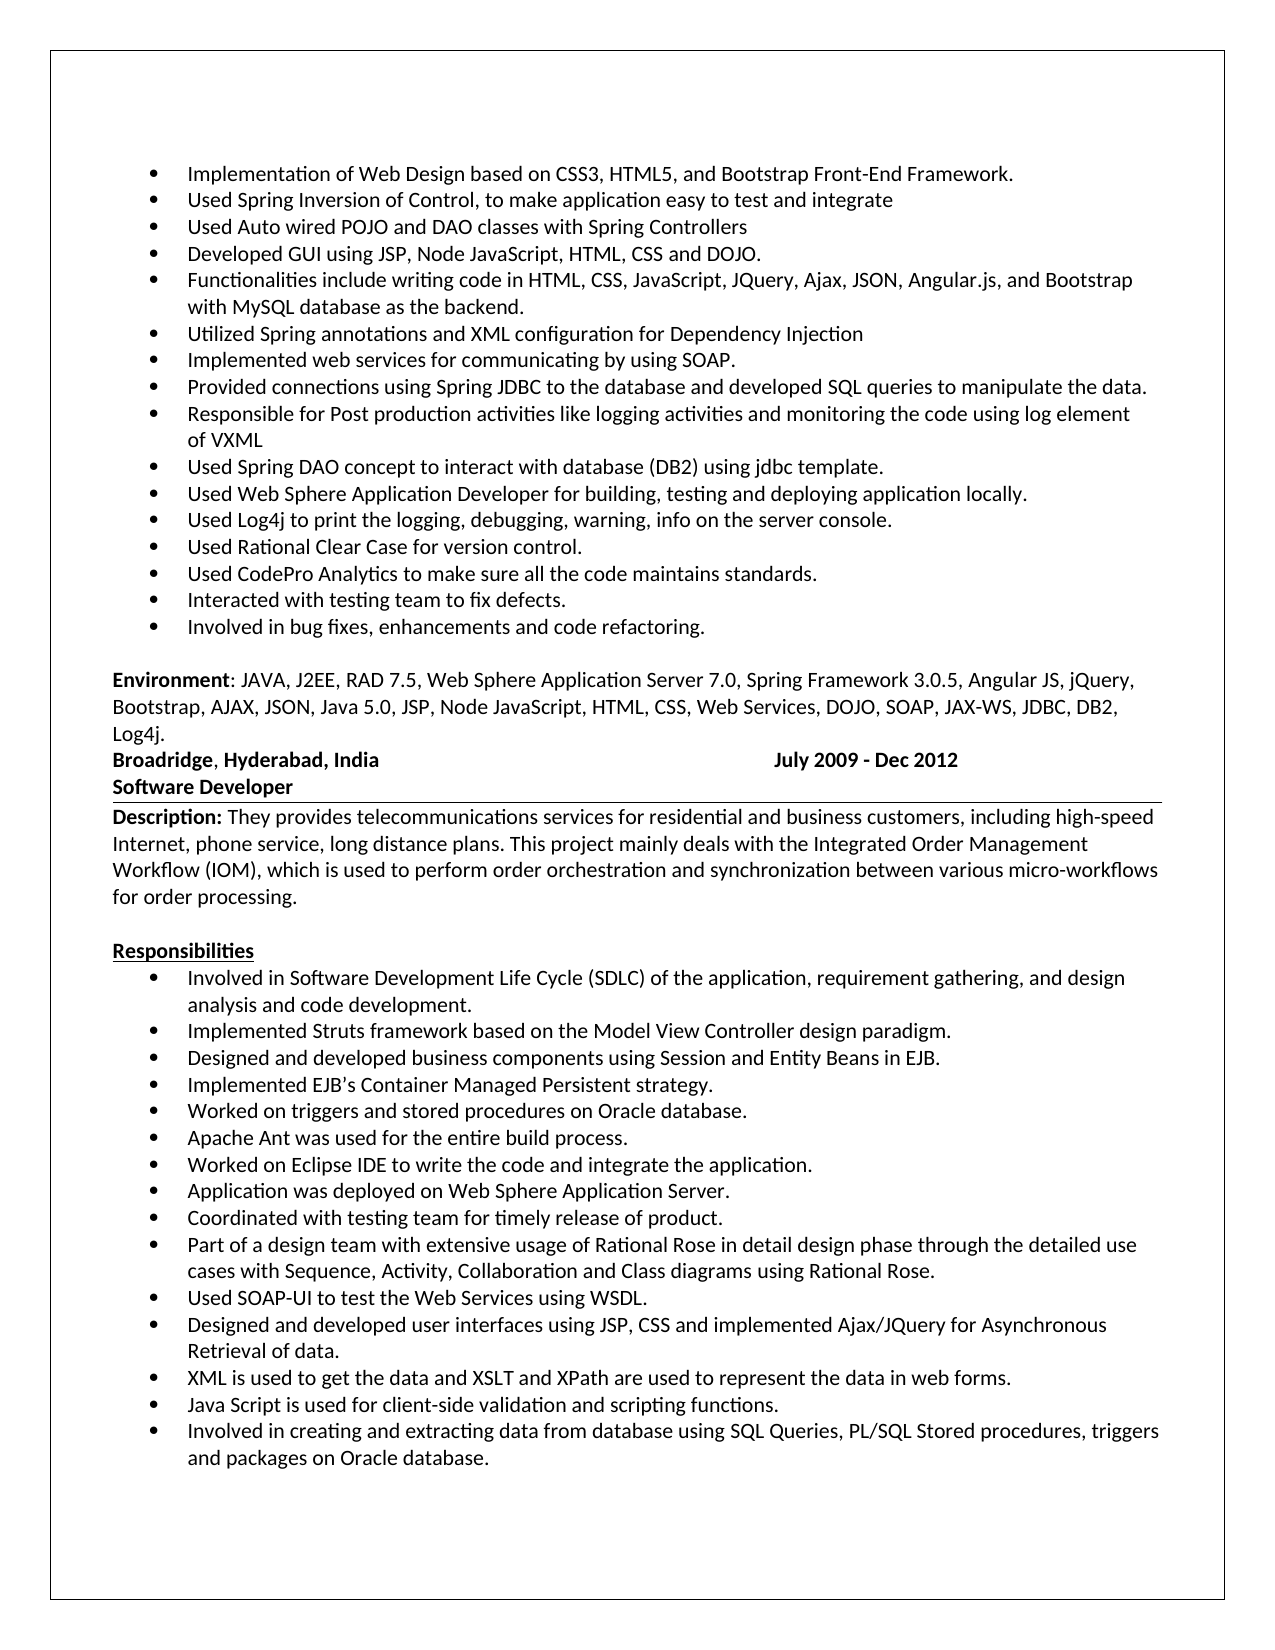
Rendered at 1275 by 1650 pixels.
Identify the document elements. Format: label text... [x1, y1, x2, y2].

list XML is used to get the data and XSLT and XPath are used to represent the data in web forms. [150, 1364, 1162, 1391]
list Utilized Spring annotations and XML configuration for Dependency Injection [150, 320, 1162, 347]
list Designed and developed business components using Session and Entity Beans in EJB. [150, 1044, 1162, 1071]
list Involved in Software Development Life Cycle (SDLC) of the application, requirement gathering, and design analysis and code development. [150, 964, 1162, 1018]
list Developed GUI using JSP, Node JavaScript, HTML, CSS and DOJO. [150, 240, 1162, 267]
list Responsible for Post production activities like logging activities and monitoring the code using log element of VXML [150, 400, 1162, 453]
text Responsibilities [112, 938, 1162, 964]
list Implemented web services for communicating by using SOAP. [150, 347, 1162, 373]
list Implemented EJB’s Container Managed Persistent strategy. [150, 1071, 1162, 1098]
list Used SOAP-UI to test the Web Services using WSDL. [150, 1284, 1162, 1311]
list Application was deployed on Web Sphere Application Server. [150, 1178, 1162, 1204]
list Used Rational Clear Case for version control. [150, 533, 1162, 560]
list Used CodePro Analytics to make sure all the code maintains standards. [150, 560, 1162, 587]
list Used Log4j to print the logging, debugging, warning, info on the server console. [150, 507, 1162, 533]
text Environment: JAVA, J2EE, RAD 7.5, Web Sphere Application Server 7.0, Spring Framework 3.0.5, Angular JS, jQuery, Bootstrap, AJAX, JSON, Java 5.0, JSP, Node JavaScript, HTML, CSS, Web Services, DOJO, SOAP, JAX-WS, JDBC, DB2, Log4j. [165, 667, 1162, 747]
list Provided connections using Spring JDBC to the database and developed SQL queries to manipulate the data. [150, 373, 1162, 400]
list Designed and developed user interfaces using JSP, CSS and implemented Ajax/JQuery for Asynchronous Retrieval of data. [150, 1311, 1162, 1364]
text Broadridge, Hyderabad, India July 2009 - Dec 2012 [112, 747, 1162, 773]
list Used Auto wired POJO and DAO classes with Spring Controllers [150, 213, 1162, 240]
text Software Developer [112, 773, 1162, 803]
list Worked on Eclipse IDE to write the code and integrate the application. [150, 1151, 1162, 1178]
list Implemented Struts framework based on the Model View Controller design paradigm. [150, 1018, 1162, 1044]
list Coordinated with testing team for timely release of product. [150, 1204, 1162, 1231]
list Used Spring DAO concept to interact with database (DB2) using jdbc template. [150, 453, 1162, 480]
list Java Script is used for client-side validation and scripting functions. [150, 1391, 1162, 1418]
text Description: They provides telecommunications services for residential and business customers, including high-speed Internet, phone service, long distance plans. This project mainly deals with the Integrated Order Management Workflow (IOM), which is used to perform order orchestration and synchronization between various micro-workflows for order processing. [112, 803, 1162, 910]
list Involved in creating and extracting data from database using SQL Queries, PL/SQL Stored procedures, triggers and packages on Oracle database. [150, 1418, 1162, 1471]
list Functionalities include writing code in HTML, CSS, JavaScript, JQuery, Ajax, JSON, Angular.js, and Bootstrap with MySQL database as the backend. [150, 267, 1162, 320]
list Used Spring Inversion of Control, to make application easy to test and integrate [150, 187, 1162, 213]
list Involved in bug fixes, enhancements and code refactoring. [150, 613, 1162, 640]
list Implementation of Web Design based on CSS3, HTML5, and Bootstrap Front-End Framework. [150, 160, 1162, 187]
list Part of a design team with extensive usage of Rational Rose in detail design phase through the detailed use cases with Sequence, Activity, Collaboration and Class diagrams using Rational Rose. [150, 1231, 1162, 1284]
list Interacted with testing team to fix defects. [150, 587, 1162, 613]
list Apache Ant was used for the entire build process. [150, 1124, 1162, 1151]
list Worked on triggers and stored procedures on Oracle database. [150, 1098, 1162, 1124]
list Used Web Sphere Application Developer for building, testing and deploying application locally. [150, 480, 1162, 507]
